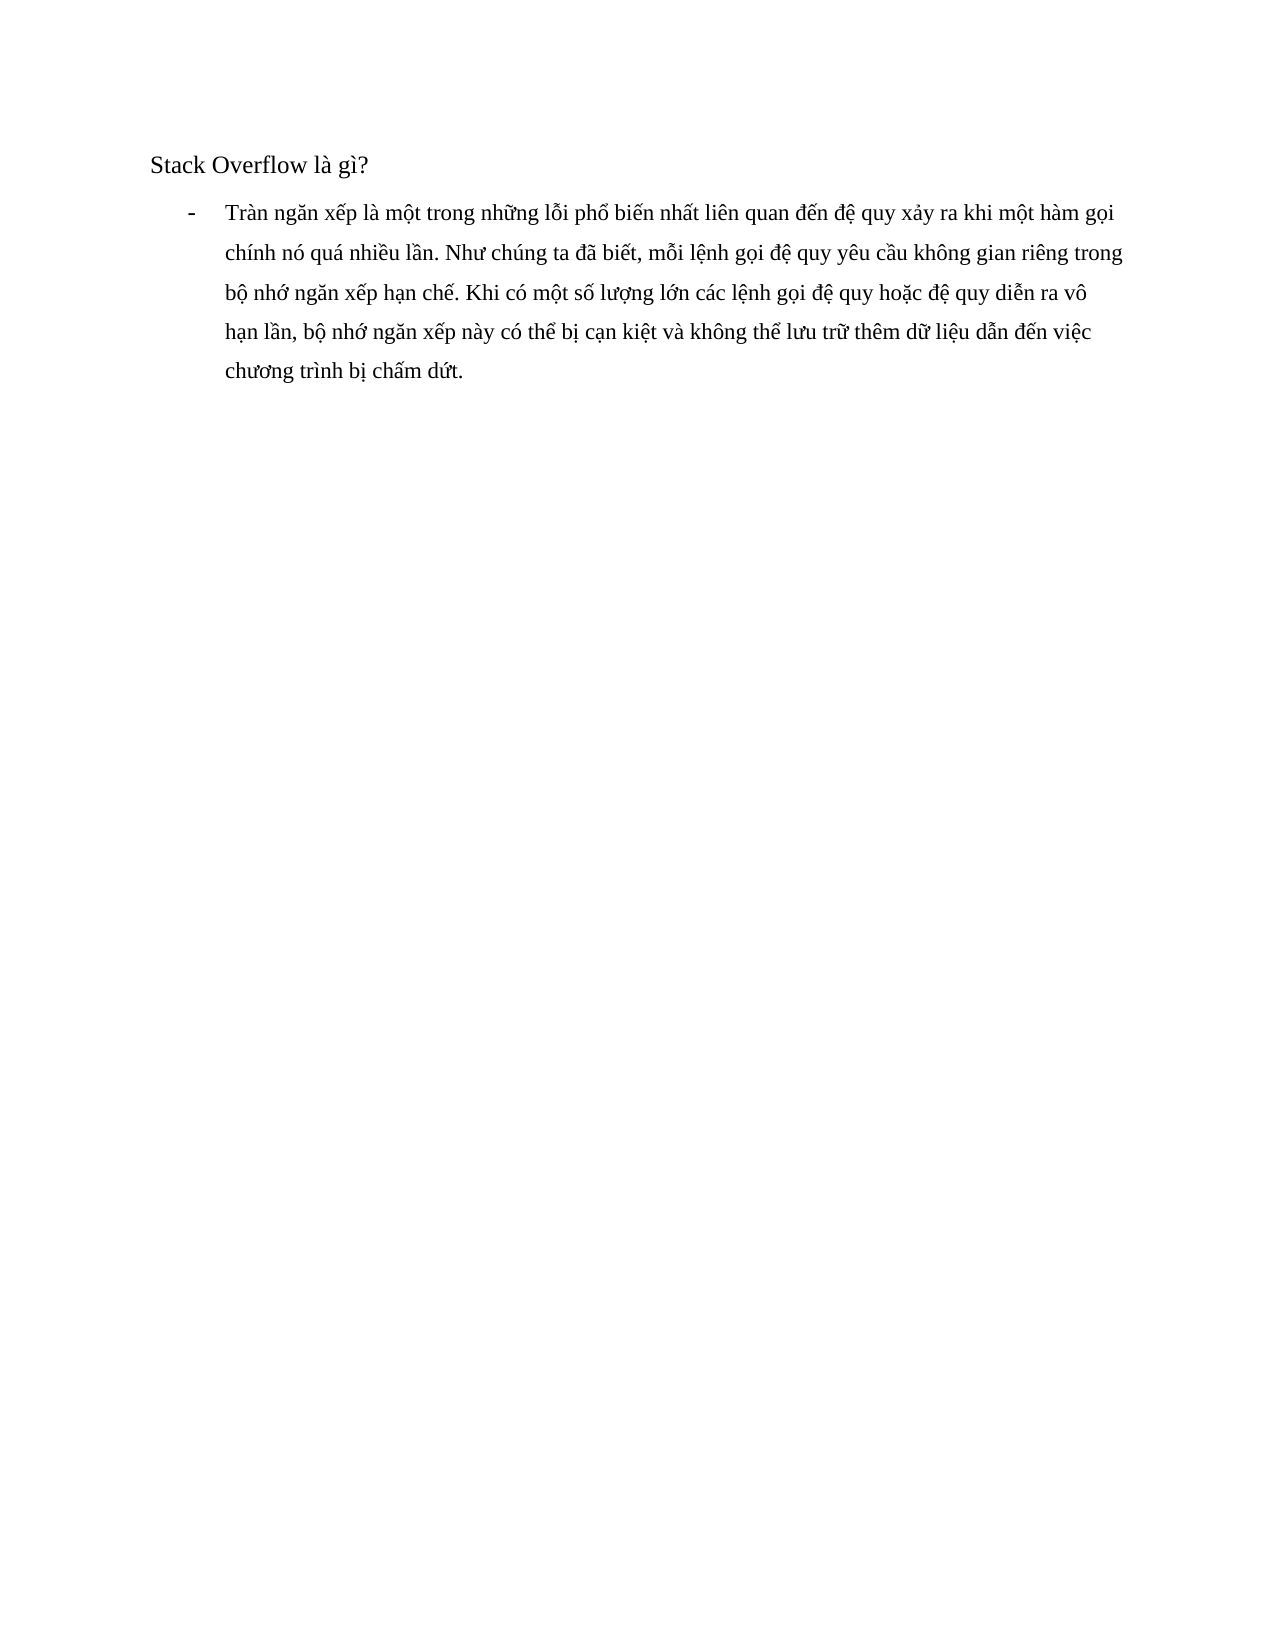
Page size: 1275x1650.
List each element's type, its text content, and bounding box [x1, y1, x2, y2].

subtitle Stack Overflow là gì? [150, 150, 1125, 179]
subtitle Tràn ngăn xếp là một trong những lỗi phổ biến nhất liên quan đến đệ quy xảy ra khi một hàm gọi chính nó quá nhiều lần. Như chúng ta đã biết, mỗi lệnh gọi đệ quy yêu cầu không gian riêng trong bộ nhớ ngăn xếp hạn chế. Khi có một số lượng lớn các lệnh gọi đệ quy hoặc đệ quy diễn ra vô hạn lần, bộ nhớ ngăn xếp này có thể bị cạn kiệt và không thể lưu trữ thêm dữ liệu dẫn đến việc chương trình bị chấm dứt. [187, 197, 1125, 384]
